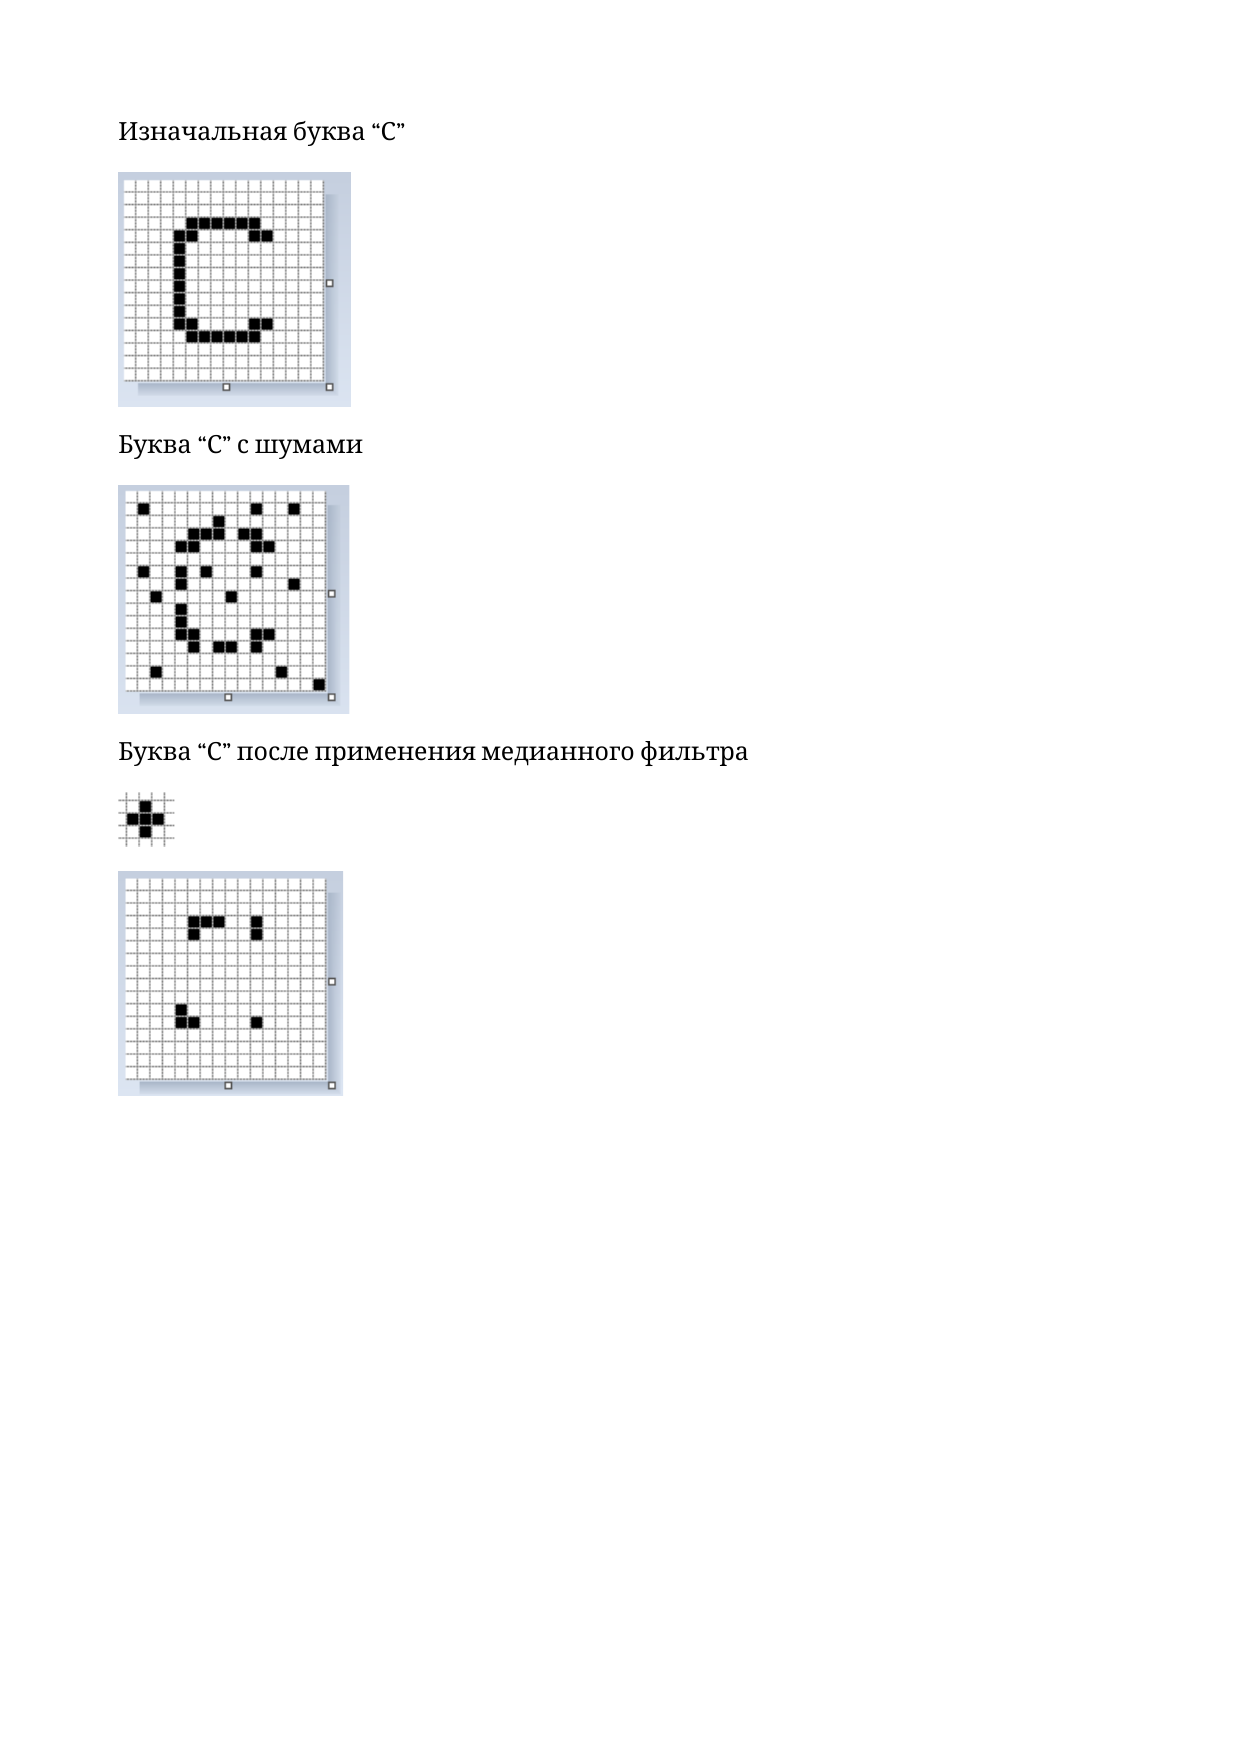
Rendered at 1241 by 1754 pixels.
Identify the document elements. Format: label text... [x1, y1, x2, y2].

picture [118, 871, 344, 1096]
text Буква “С” с шумами [118, 431, 1152, 460]
picture [118, 172, 351, 407]
text Буква “С” после применения медианного фильтра [118, 738, 1152, 767]
picture [118, 485, 350, 714]
picture [118, 792, 175, 847]
text Изначальная буква “С” [118, 118, 1152, 147]
